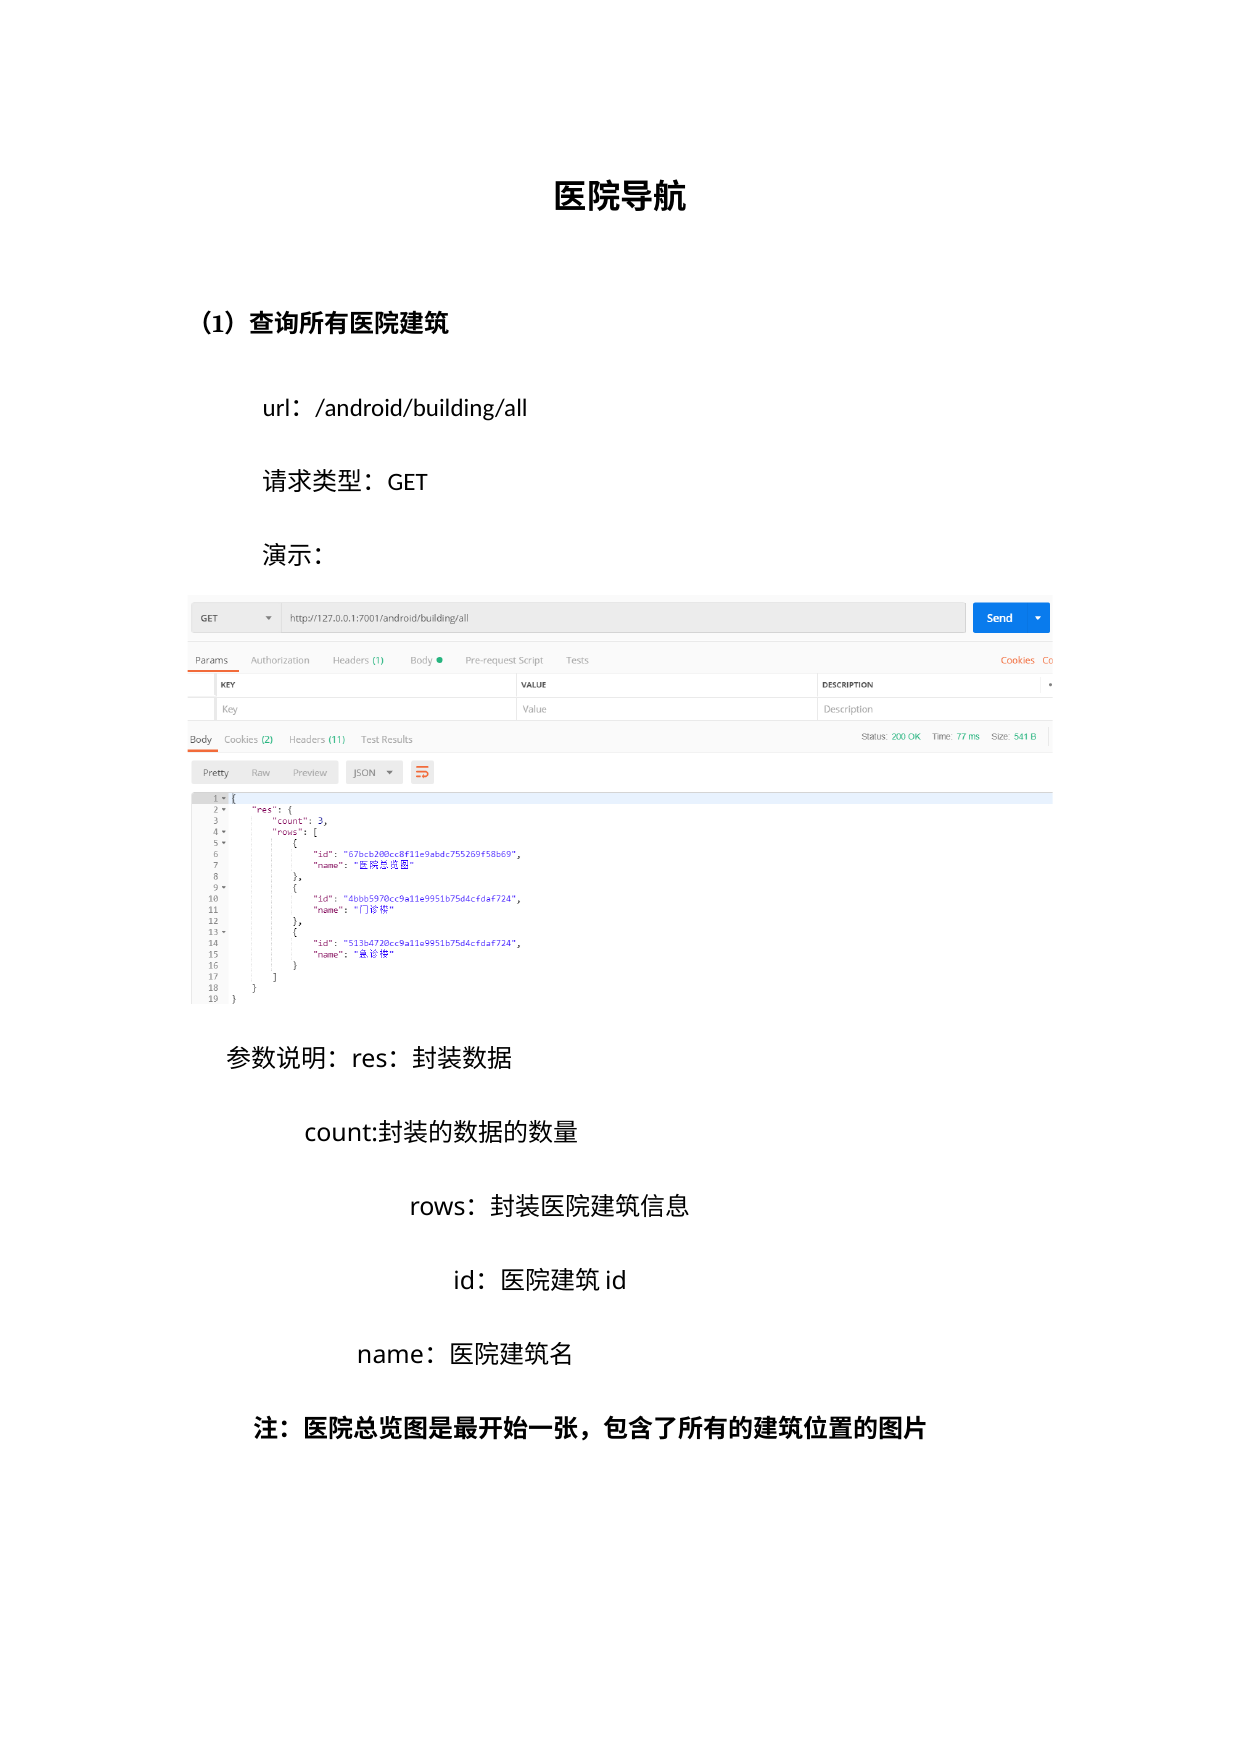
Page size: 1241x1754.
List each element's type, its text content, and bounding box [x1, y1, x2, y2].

list url：/android/building/all [262, 373, 1053, 438]
text 注：医院总览图是最开始一张，包含了所有的建筑位置的图片 [253, 1394, 1053, 1459]
subtitle （1）查询所有医院建筑 [187, 289, 1053, 354]
text id：医院建筑id [253, 1246, 1053, 1311]
subtitle 医院导航 [187, 162, 1053, 227]
text name：医院建筑名 [253, 1320, 1053, 1385]
text 参数说明：res：封装数据 [187, 1024, 1053, 1089]
picture [187, 595, 1053, 1004]
list 请求类型：GET [262, 447, 1053, 512]
list 演示： [262, 521, 1053, 586]
text rows：封装医院建筑信息 [209, 1172, 1053, 1237]
text count:封装的数据的数量 [187, 1098, 1053, 1163]
